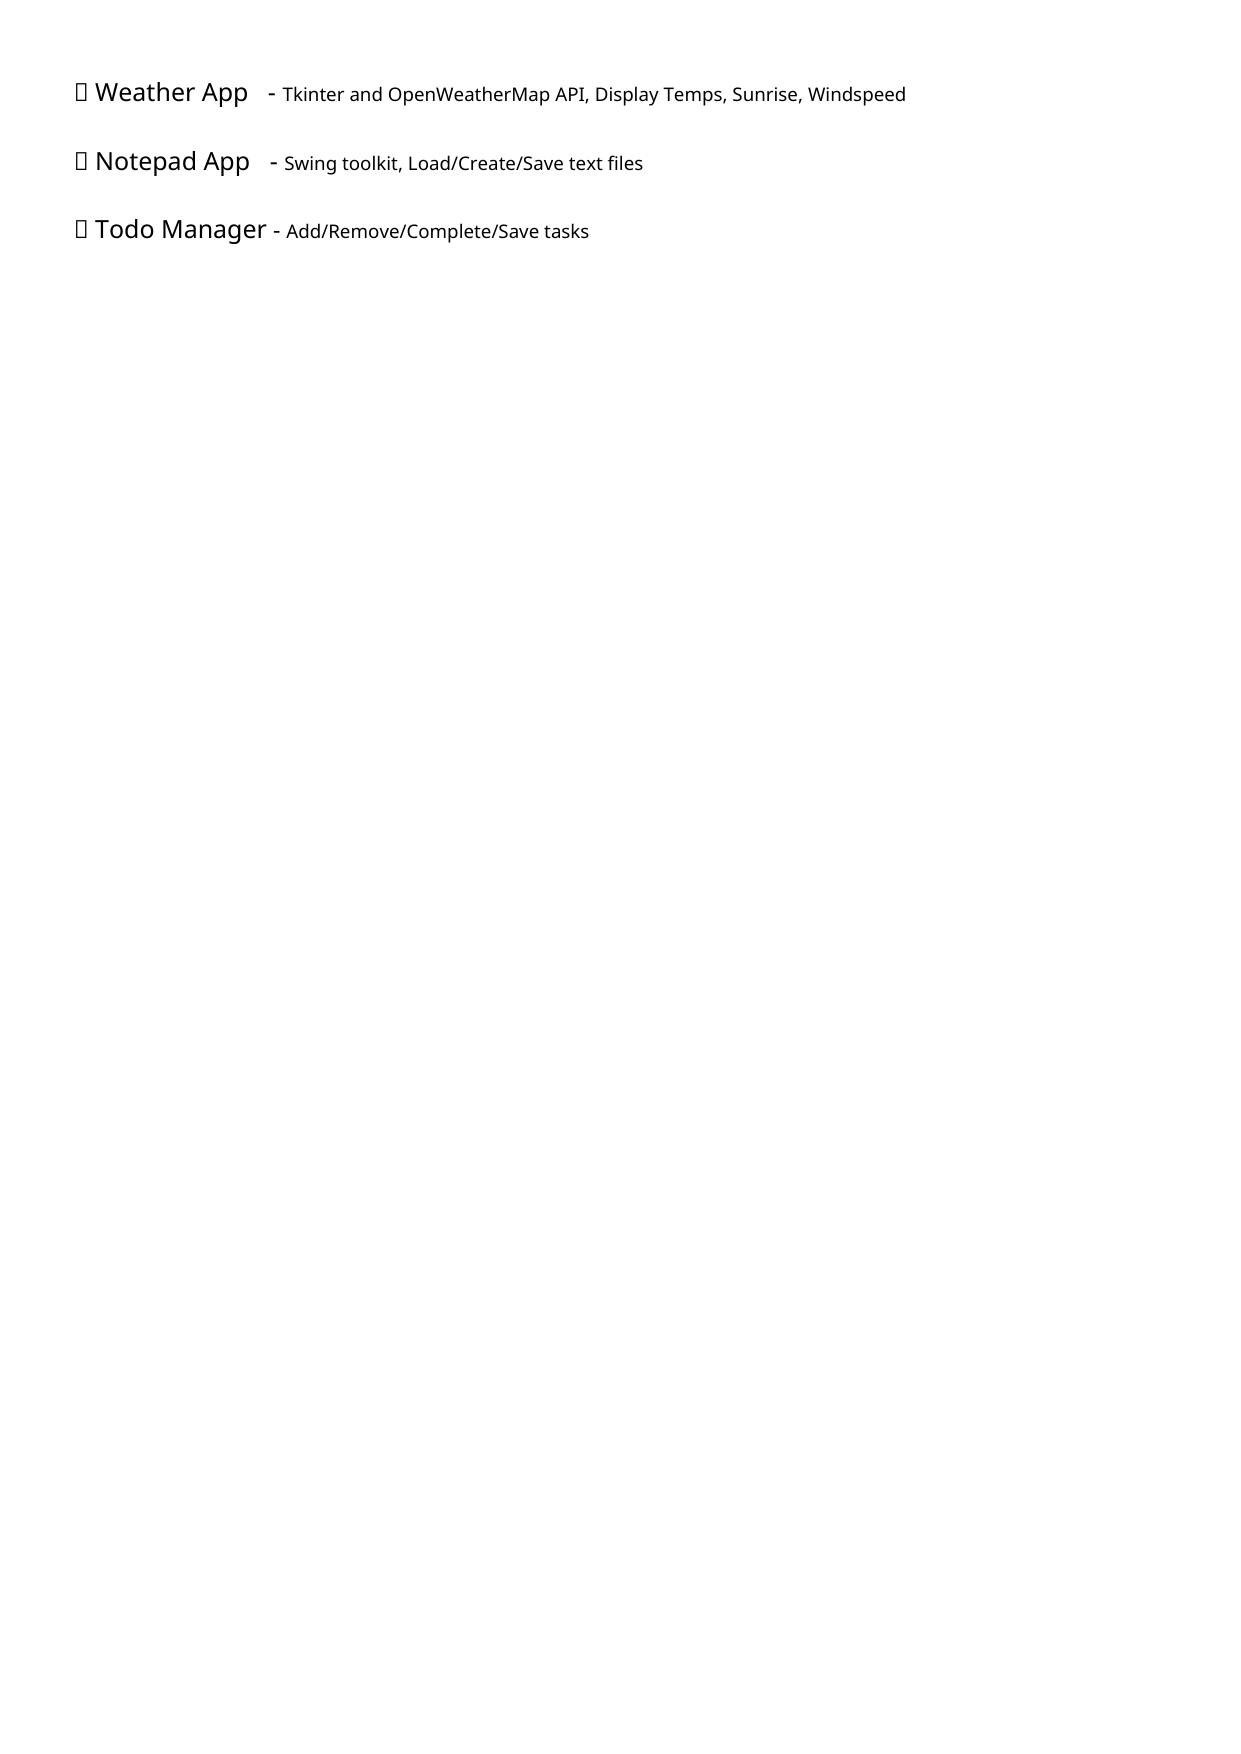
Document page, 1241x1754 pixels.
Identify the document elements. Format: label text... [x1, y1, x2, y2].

subtitle  Notepad App - Swing toolkit, Load/Create/Save text files [73, 144, 1165, 178]
subtitle  Todo Manager - Add/Remove/Complete/Save tasks [73, 211, 1165, 246]
subtitle  Weather App - Tkinter and OpenWeatherMap API, Display Temps, Sunrise, Windspeed [73, 75, 1165, 109]
